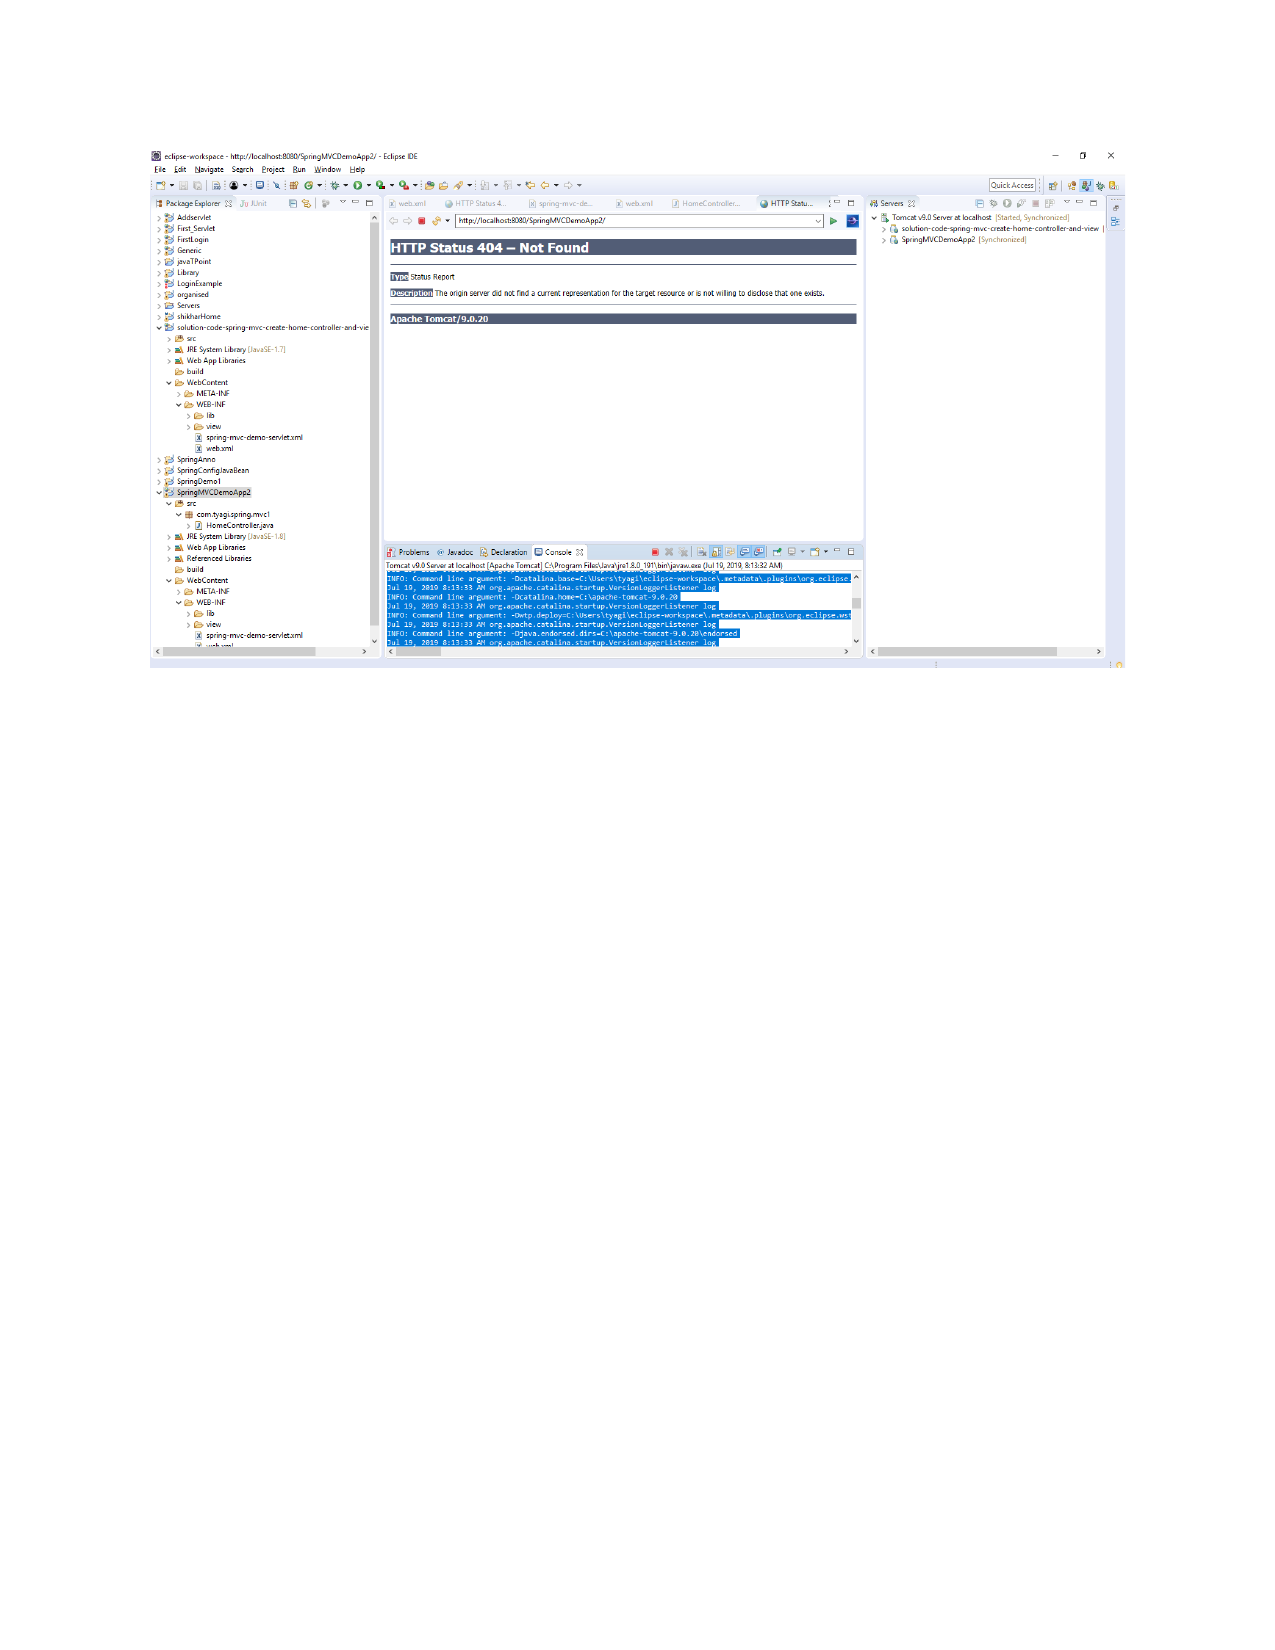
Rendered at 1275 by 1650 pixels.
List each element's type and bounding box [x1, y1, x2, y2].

picture [150, 150, 1125, 668]
